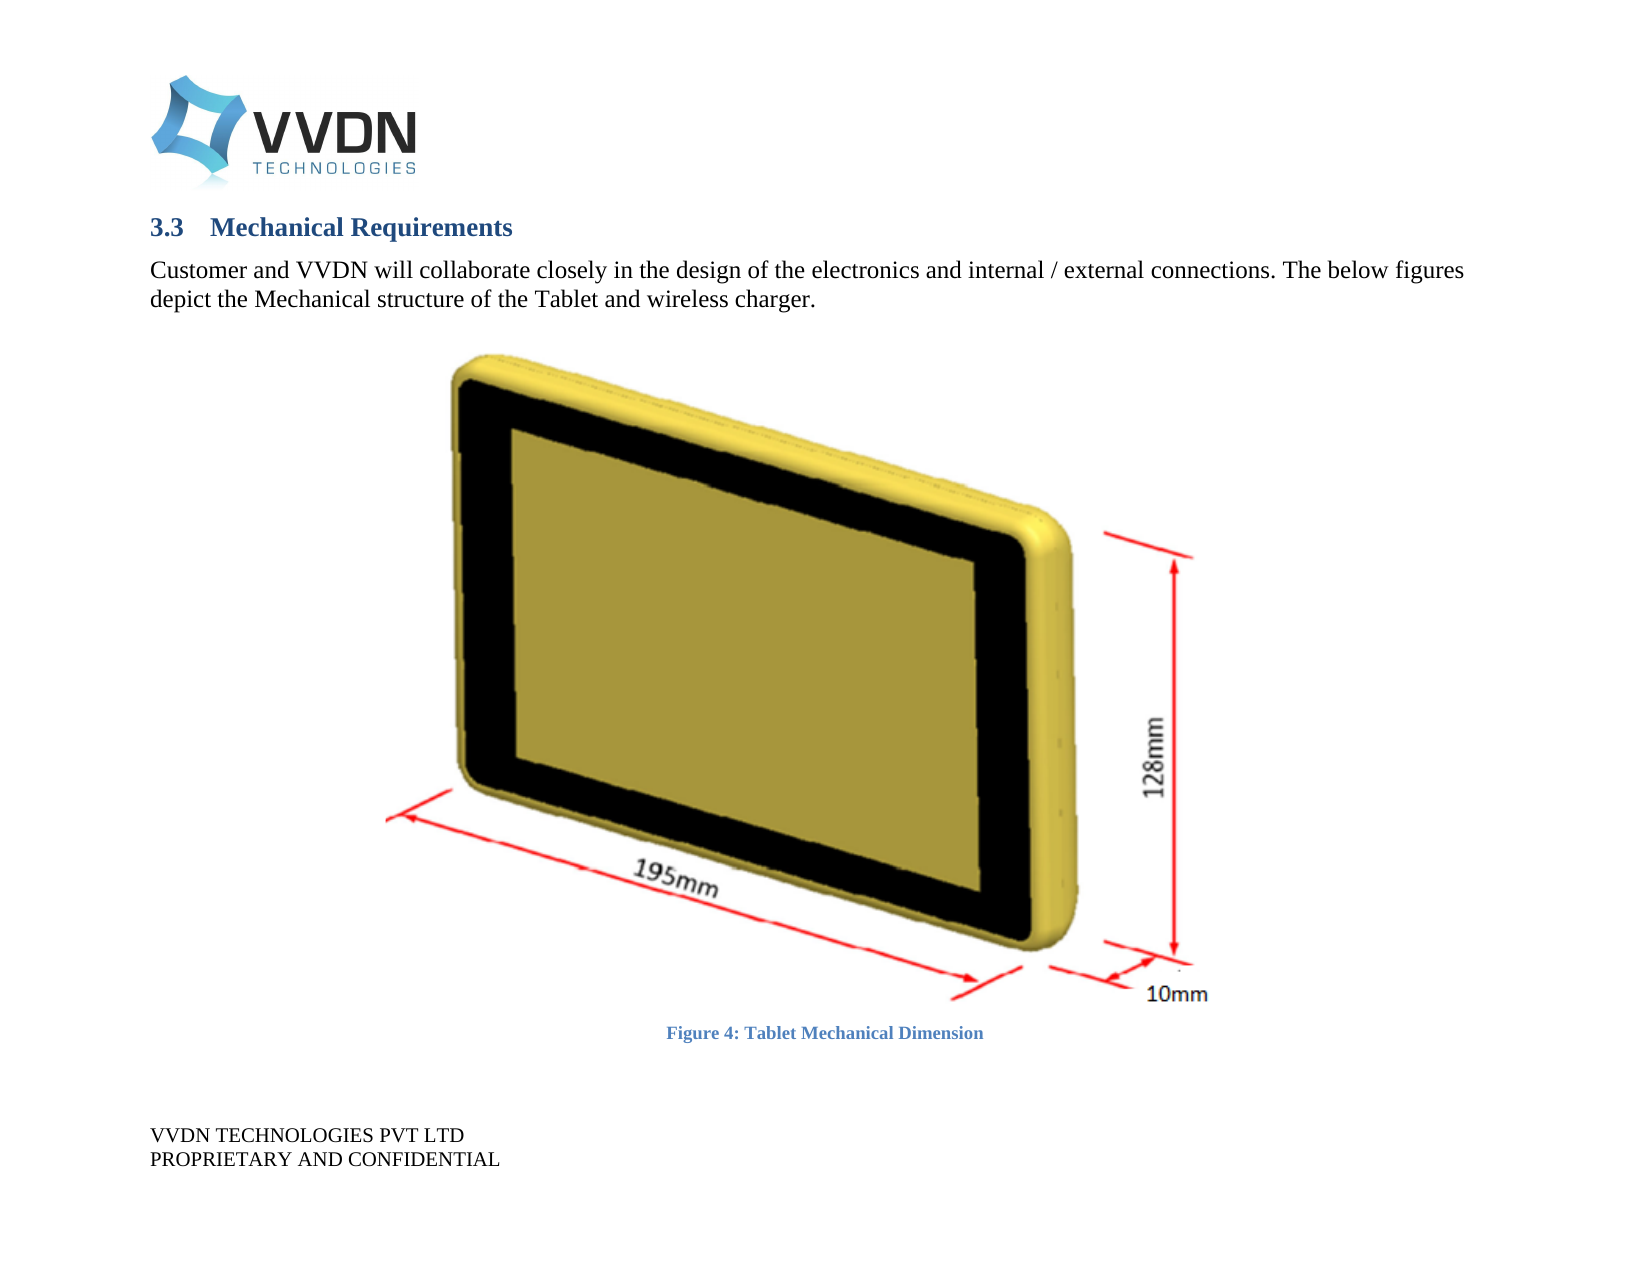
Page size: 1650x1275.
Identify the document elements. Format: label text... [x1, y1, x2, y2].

picture [150, 75, 419, 191]
text Figure 4: Tablet Mechanical Dimension [150, 1022, 1500, 1043]
subtitle Mechanical Requirements [150, 211, 1500, 243]
picture [385, 341, 1265, 1022]
text Customer and VVDN will collaborate closely in the design of the electronics and internal / external connections. The below figures depict the Mechanical structure of the Tablet and wireless charger. [150, 255, 1500, 313]
